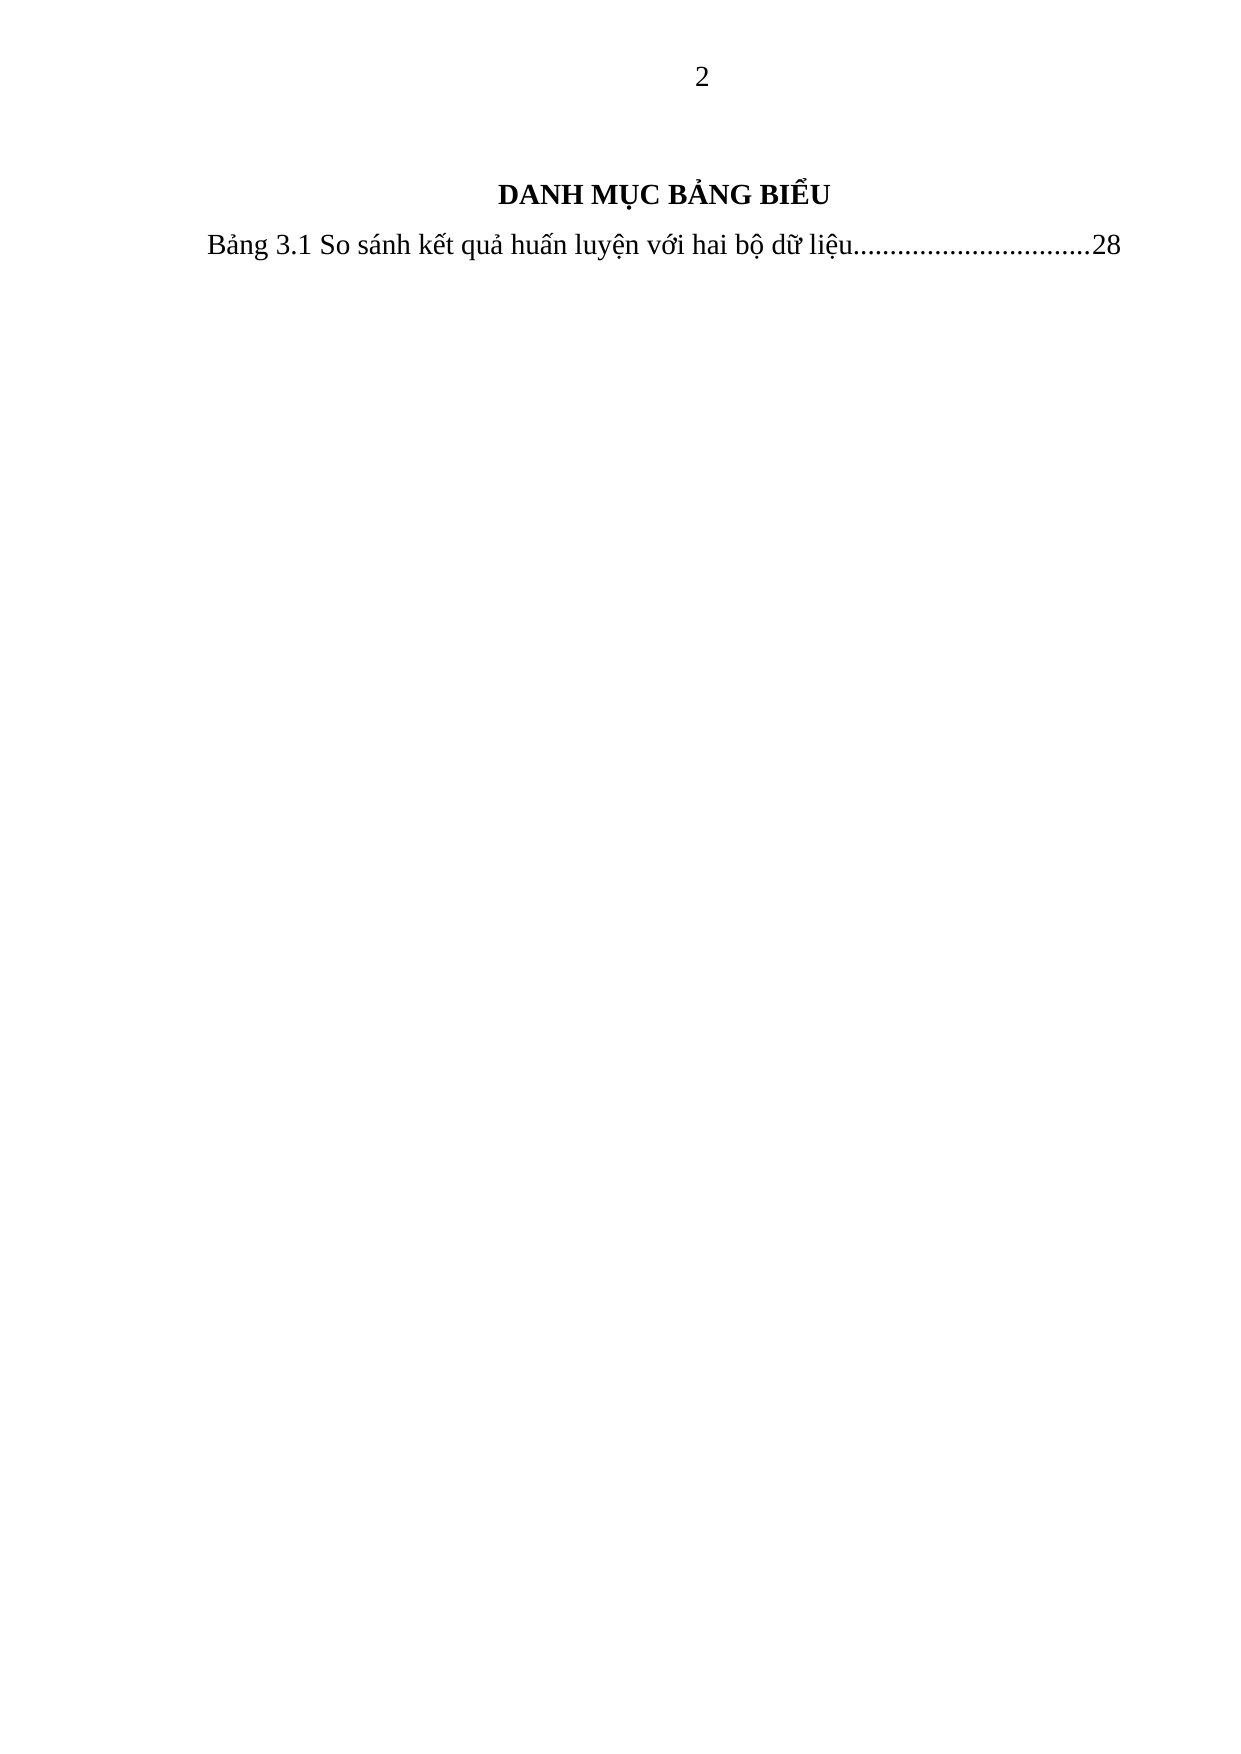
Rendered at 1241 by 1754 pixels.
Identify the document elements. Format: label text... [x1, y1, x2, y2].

subtitle DANH MỤC BẢNG BIỂU [207, 177, 1122, 210]
text Bảng 3.1 So sánh kết quả huấn luyện với hai bộ dữ liệu 28 [207, 227, 1122, 261]
